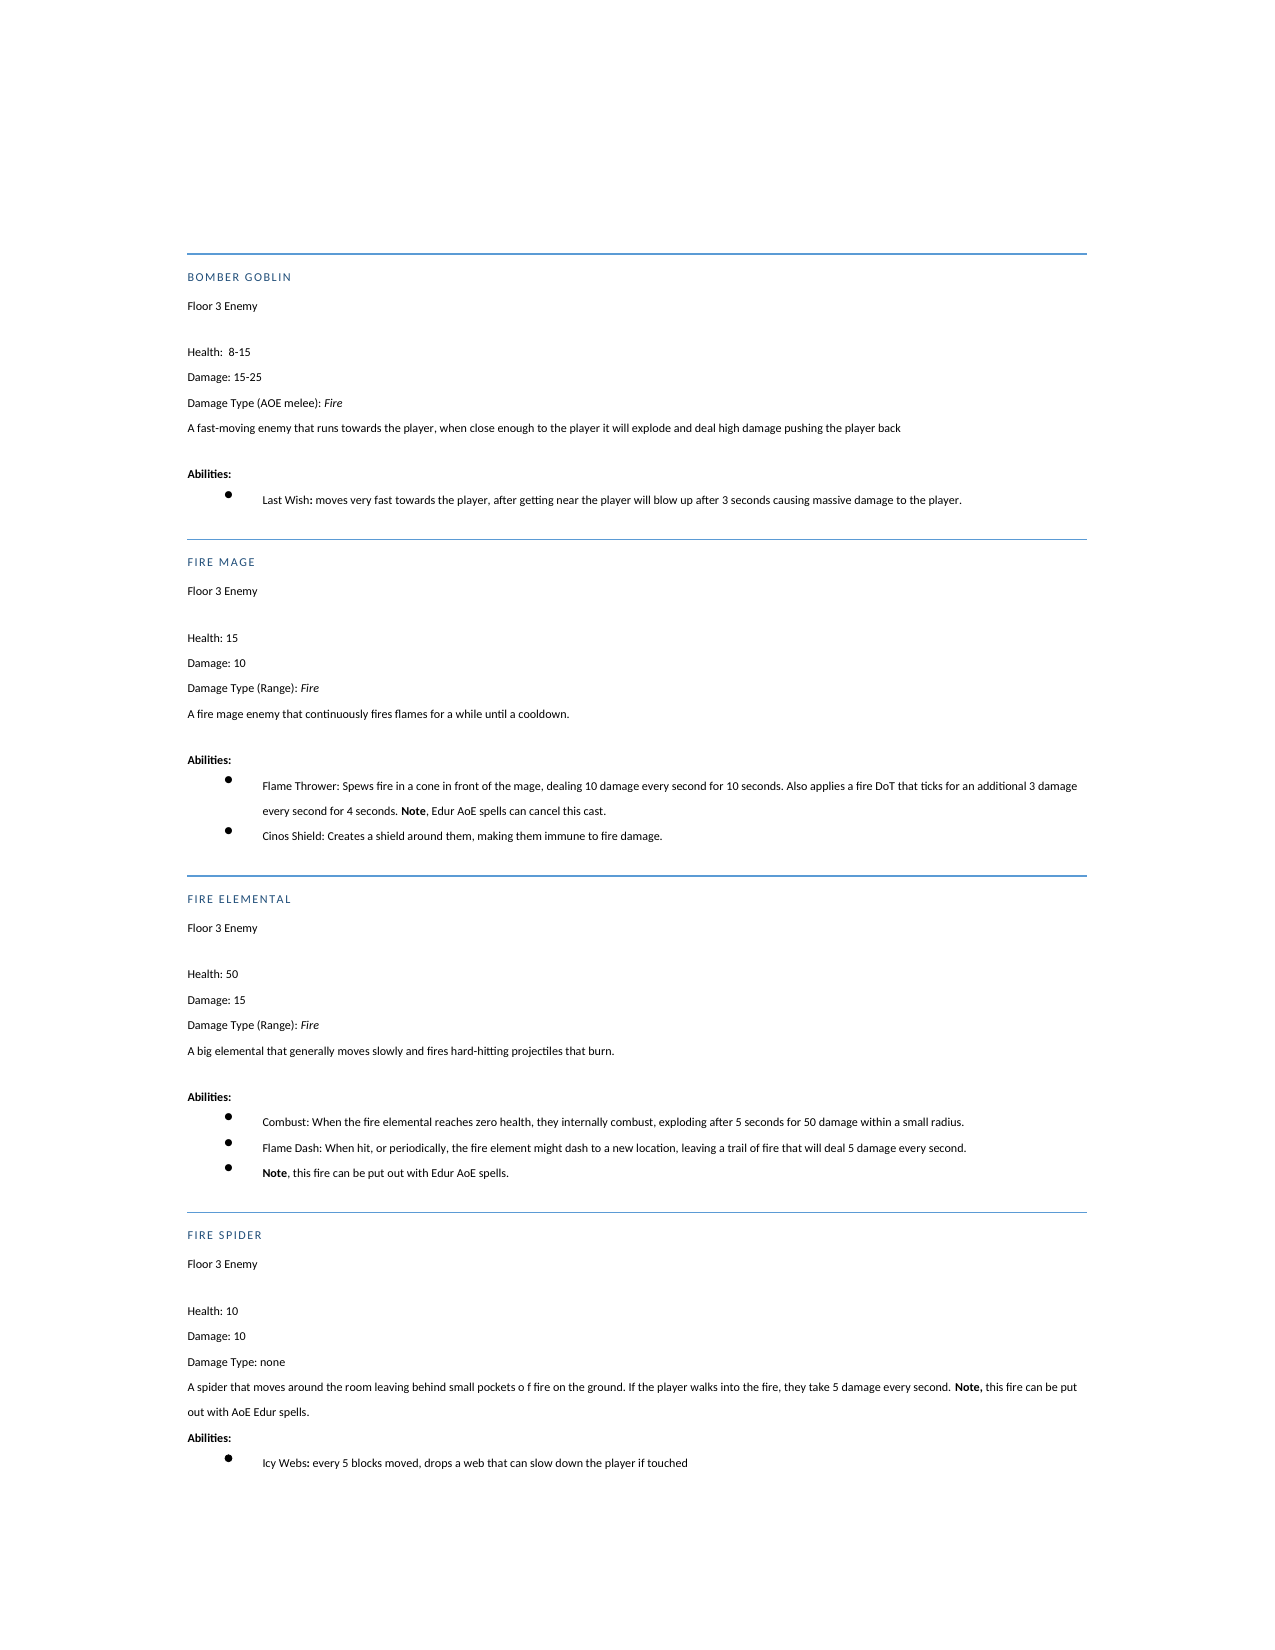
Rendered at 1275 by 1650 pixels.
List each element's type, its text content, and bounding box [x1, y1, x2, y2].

list Icy Webs: every 5 blocks moved, drops a web that can slow down the player if touched [225, 1445, 1087, 1471]
text Abilities: [187, 742, 1087, 768]
list Note, this fire can be put out with Edur AoE spells. [225, 1155, 1087, 1181]
text Abilities: [187, 1079, 1087, 1104]
text Health: 15 [187, 620, 1087, 645]
text Health: 8-15 [187, 334, 1087, 359]
text A spider that moves around the room leaving behind small pockets o f fire on the ground. If the player walks into the fire, they take 5 damage every second. Note, this fire can be put out with AoE Edur spells. [187, 1369, 1087, 1420]
list Flame Dash: When hit, or periodically, the fire element might dash to a new location, leaving a trail of fire that will deal 5 damage every second. [225, 1130, 1087, 1155]
text A big elemental that generally moves slowly and fires hard-hitting projectiles that burn. [187, 1033, 1087, 1058]
list Last Wish: moves very fast towards the player, after getting near the player will blow up after 3 seconds causing massive damage to the player. [225, 482, 1087, 507]
text A fast-moving enemy that runs towards the player, when close enough to the player it will explode and deal high damage pushing the player back [187, 410, 1087, 436]
text Damage Type (Range): Fire [187, 671, 1087, 696]
list Flame Thrower: Spews fire in a cone in front of the mage, dealing 10 damage every second for 10 seconds. Also applies a fire DoT that ticks for an additional 3 damage every second for 4 seconds. Note, Edur AoE spells can cancel this cast. [225, 768, 1087, 818]
text Health: 50 [187, 956, 1087, 982]
text Floor 3 Enemy [187, 573, 1087, 599]
text Damage: 10 [187, 1318, 1087, 1344]
text Damage Type (Range): Fire [187, 1007, 1087, 1033]
text Health: 10 [187, 1293, 1087, 1318]
text Abilities: [187, 1420, 1087, 1445]
text A fire mage enemy that continuously fires flames for a while until a cooldown. [187, 696, 1087, 721]
subtitle FIRE SPIDER [187, 1213, 1087, 1243]
text Damage: 15-25 [187, 359, 1087, 385]
text Abilities: [187, 457, 1087, 482]
text Damage: 15 [187, 982, 1087, 1007]
text Damage Type: none [187, 1344, 1087, 1369]
text Damage Type (AOE melee): Fire [187, 385, 1087, 410]
text Floor 3 Enemy [187, 1247, 1087, 1272]
list Combust: When the fire elemental reaches zero health, they internally combust, exploding after 5 seconds for 50 damage within a small radius. [225, 1104, 1087, 1130]
text Floor 3 Enemy [187, 288, 1087, 313]
text Damage: 10 [187, 645, 1087, 671]
text Floor 3 Enemy [187, 910, 1087, 936]
subtitle FIRE ELEMENTAL [187, 877, 1087, 906]
list Cinos Shield: Creates a shield around them, making them immune to fire damage. [225, 818, 1087, 844]
subtitle BOMBER GOBLIN [187, 255, 1087, 284]
subtitle FIRE MAGE [187, 540, 1087, 570]
